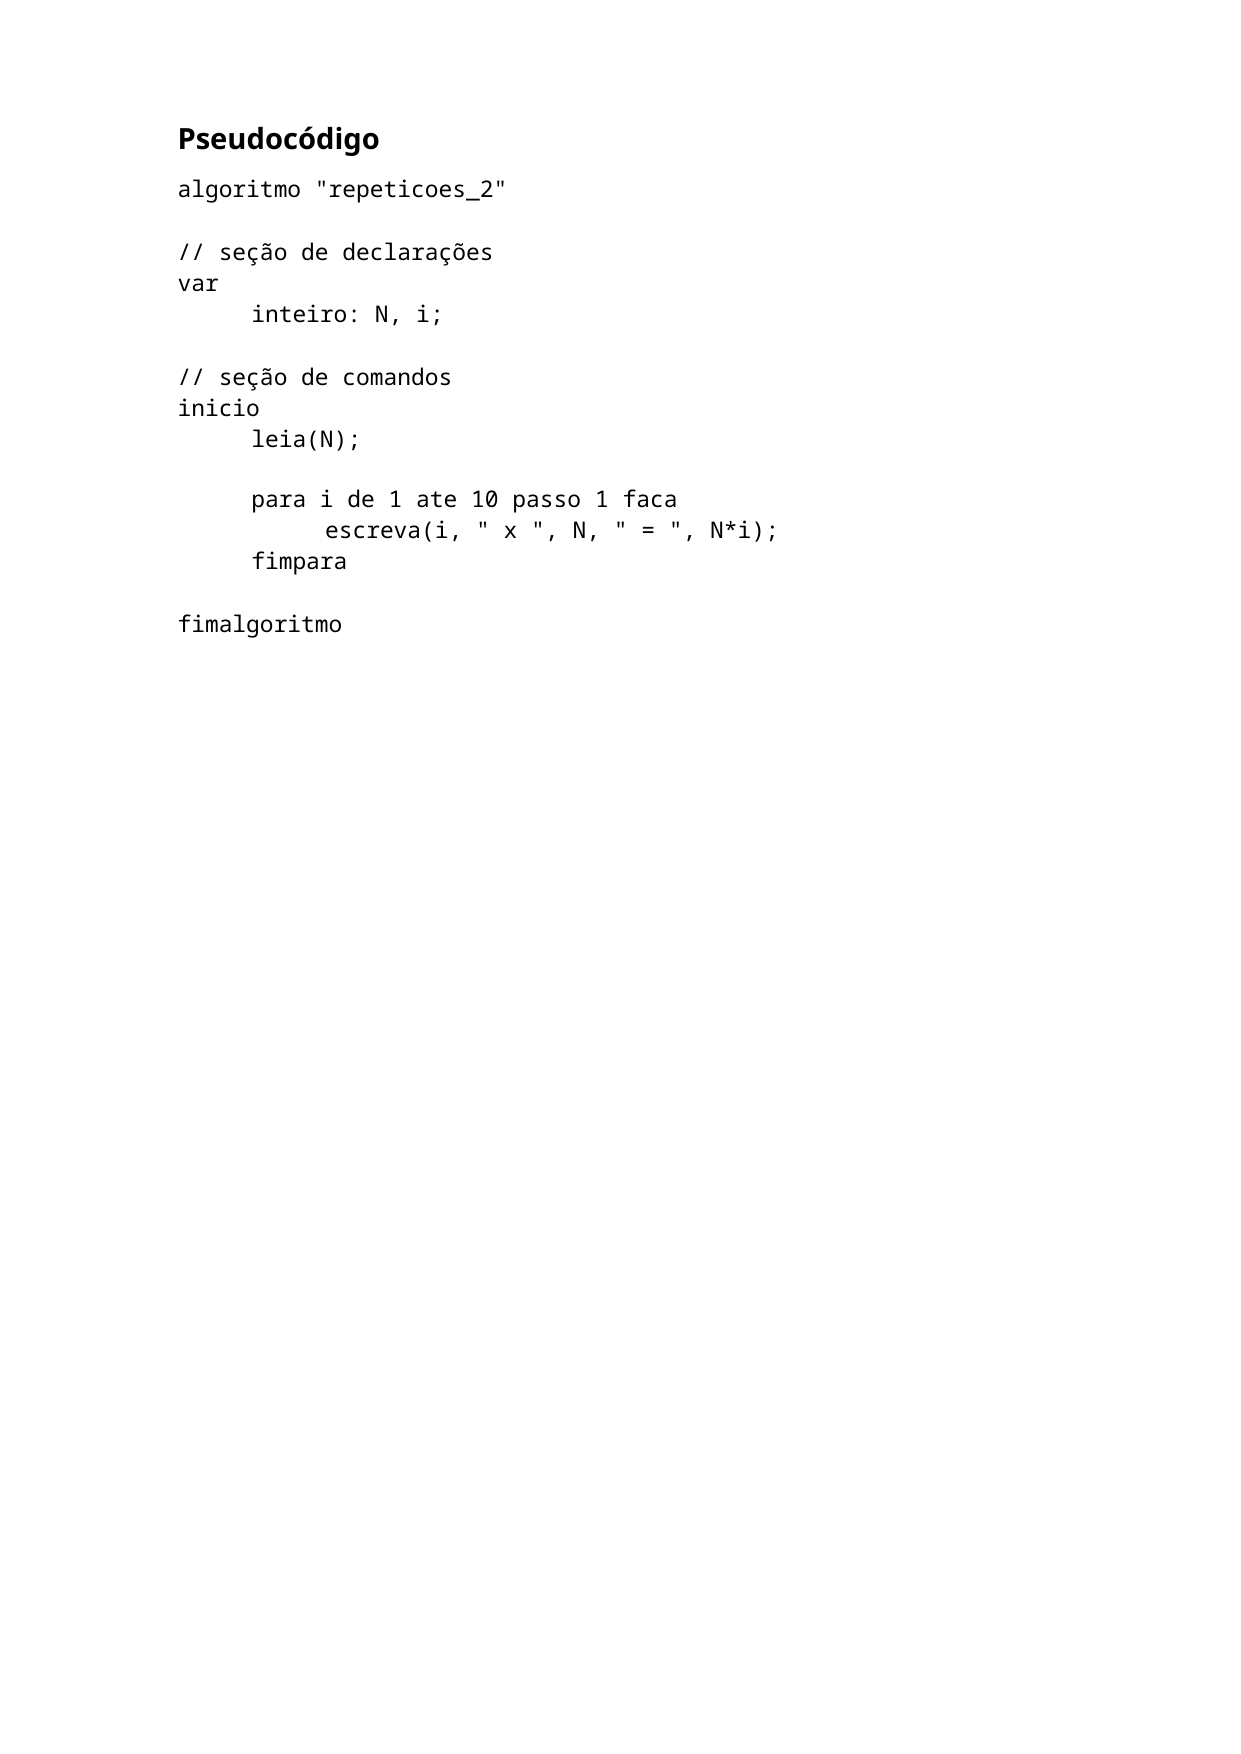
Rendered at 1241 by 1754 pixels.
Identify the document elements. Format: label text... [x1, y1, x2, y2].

text leia(N); [177, 423, 1122, 455]
text inicio [177, 392, 1122, 423]
text fimpara [177, 545, 1122, 576]
text // seção de comandos [177, 361, 1122, 392]
text fimalgoritmo [177, 608, 1122, 639]
text var [177, 267, 1122, 298]
text para i de 1 ate 10 passo 1 faca [177, 483, 1122, 514]
text inteiro: N, i; [177, 298, 1122, 330]
text escreva(i, " x ", N, " = ", N*i); [177, 514, 1122, 545]
text // seção de declarações [177, 236, 1122, 267]
text Pseudocódigo [177, 118, 1122, 158]
text algoritmo "repeticoes_2" [177, 173, 1122, 205]
